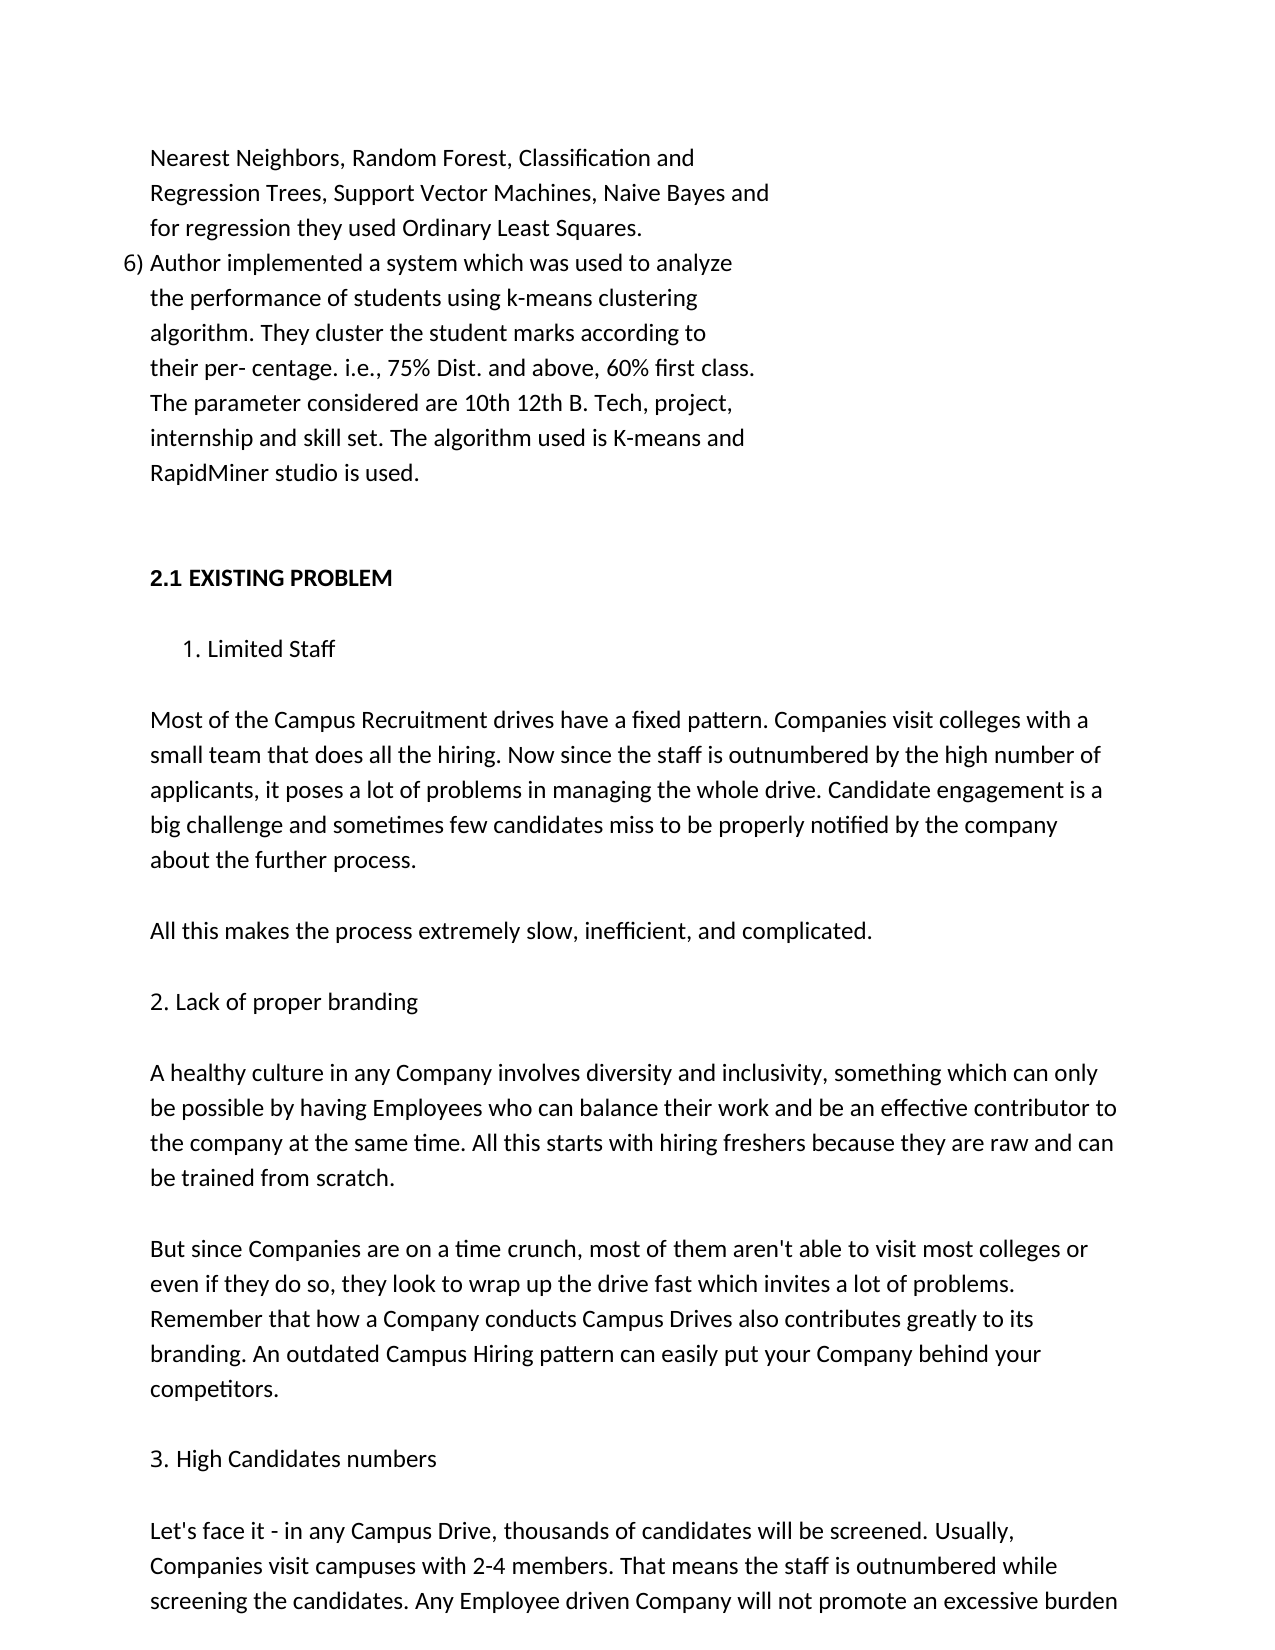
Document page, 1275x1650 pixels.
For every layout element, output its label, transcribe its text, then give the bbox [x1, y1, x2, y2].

text All this makes the process extremely slow, inefficient, and complicated. [150, 915, 1135, 946]
list Author implemented a system which was used to analyze the performance of students using k-means clustering algorithm. They cluster the student marks according to their per- centage. i.e., 75% Dist. and above, 60% first class. The parameter considered are 10th 12th B. Tech, project, internship and skill set. The algorithm used is K-means and RapidMiner studio is used. [123, 247, 758, 488]
text But since Companies are on a time crunch, most of them aren't able to visit most colleges or even if they do so, they look to wrap up the drive fast which invites a lot of problems. Remember that how a Company conducts Campus Drives also contributes greatly to its branding. An outdated Campus Hiring pattern can easily put your Company behind your competitors. [150, 1233, 1124, 1403]
subtitle EXISTING PROBLEM [150, 562, 1135, 593]
list Limited Staff [182, 633, 1135, 664]
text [150, 1515, 1124, 1615]
list Lack of proper branding [150, 986, 1135, 1017]
text A healthy culture in any Company involves diversity and inclusivity, something which can only be possible by having Employees who can balance their work and be an effective contributor to the company at the same time. All this starts with hiring freshers because they are raw and can be trained from scratch. [150, 1057, 1118, 1193]
text Most of the Campus Recruitment drives have a fixed pattern. Companies visit colleges with a small team that does all the hiring. Now since the staff is outnumbered by the high number of applicants, it poses a lot of problems in managing the whole drive. Candidate engagement is a big challenge and sometimes few candidates miss to be properly notified by the company about the further process. [150, 704, 1118, 875]
list High Candidates numbers [150, 1443, 1135, 1475]
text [150, 142, 781, 242]
